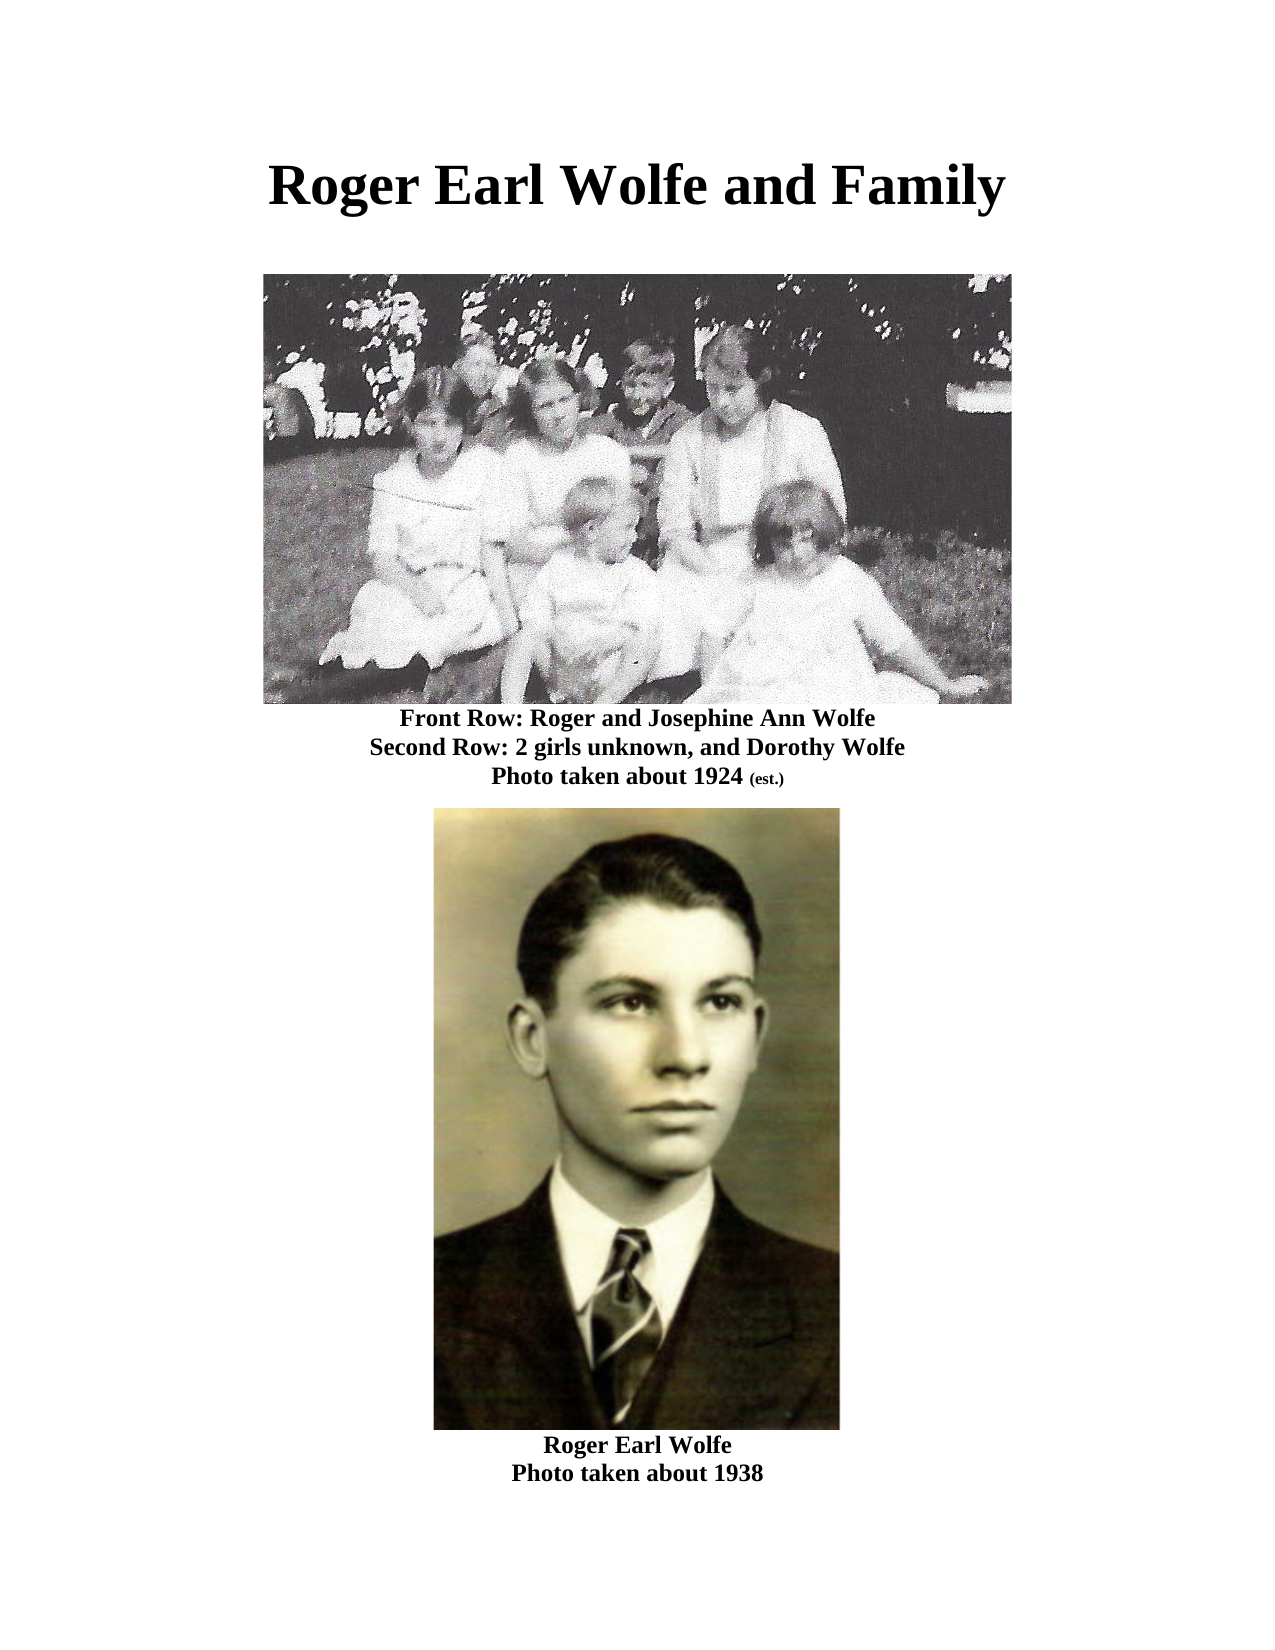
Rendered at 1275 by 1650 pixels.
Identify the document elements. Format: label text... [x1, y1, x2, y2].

picture [263, 274, 1012, 704]
text Roger Earl Wolfe [150, 1430, 1125, 1458]
text Photo taken about 1938 [150, 1458, 1125, 1487]
text Roger Earl Wolfe and Family [150, 150, 1125, 217]
text Second Row: 2 girls unknown, and Dorothy Wolfe [150, 732, 1125, 761]
text Front Row: Roger and Josephine Ann Wolfe [150, 703, 1125, 732]
picture [433, 808, 842, 1430]
text Photo taken about 1924 (est.) [150, 761, 1125, 790]
